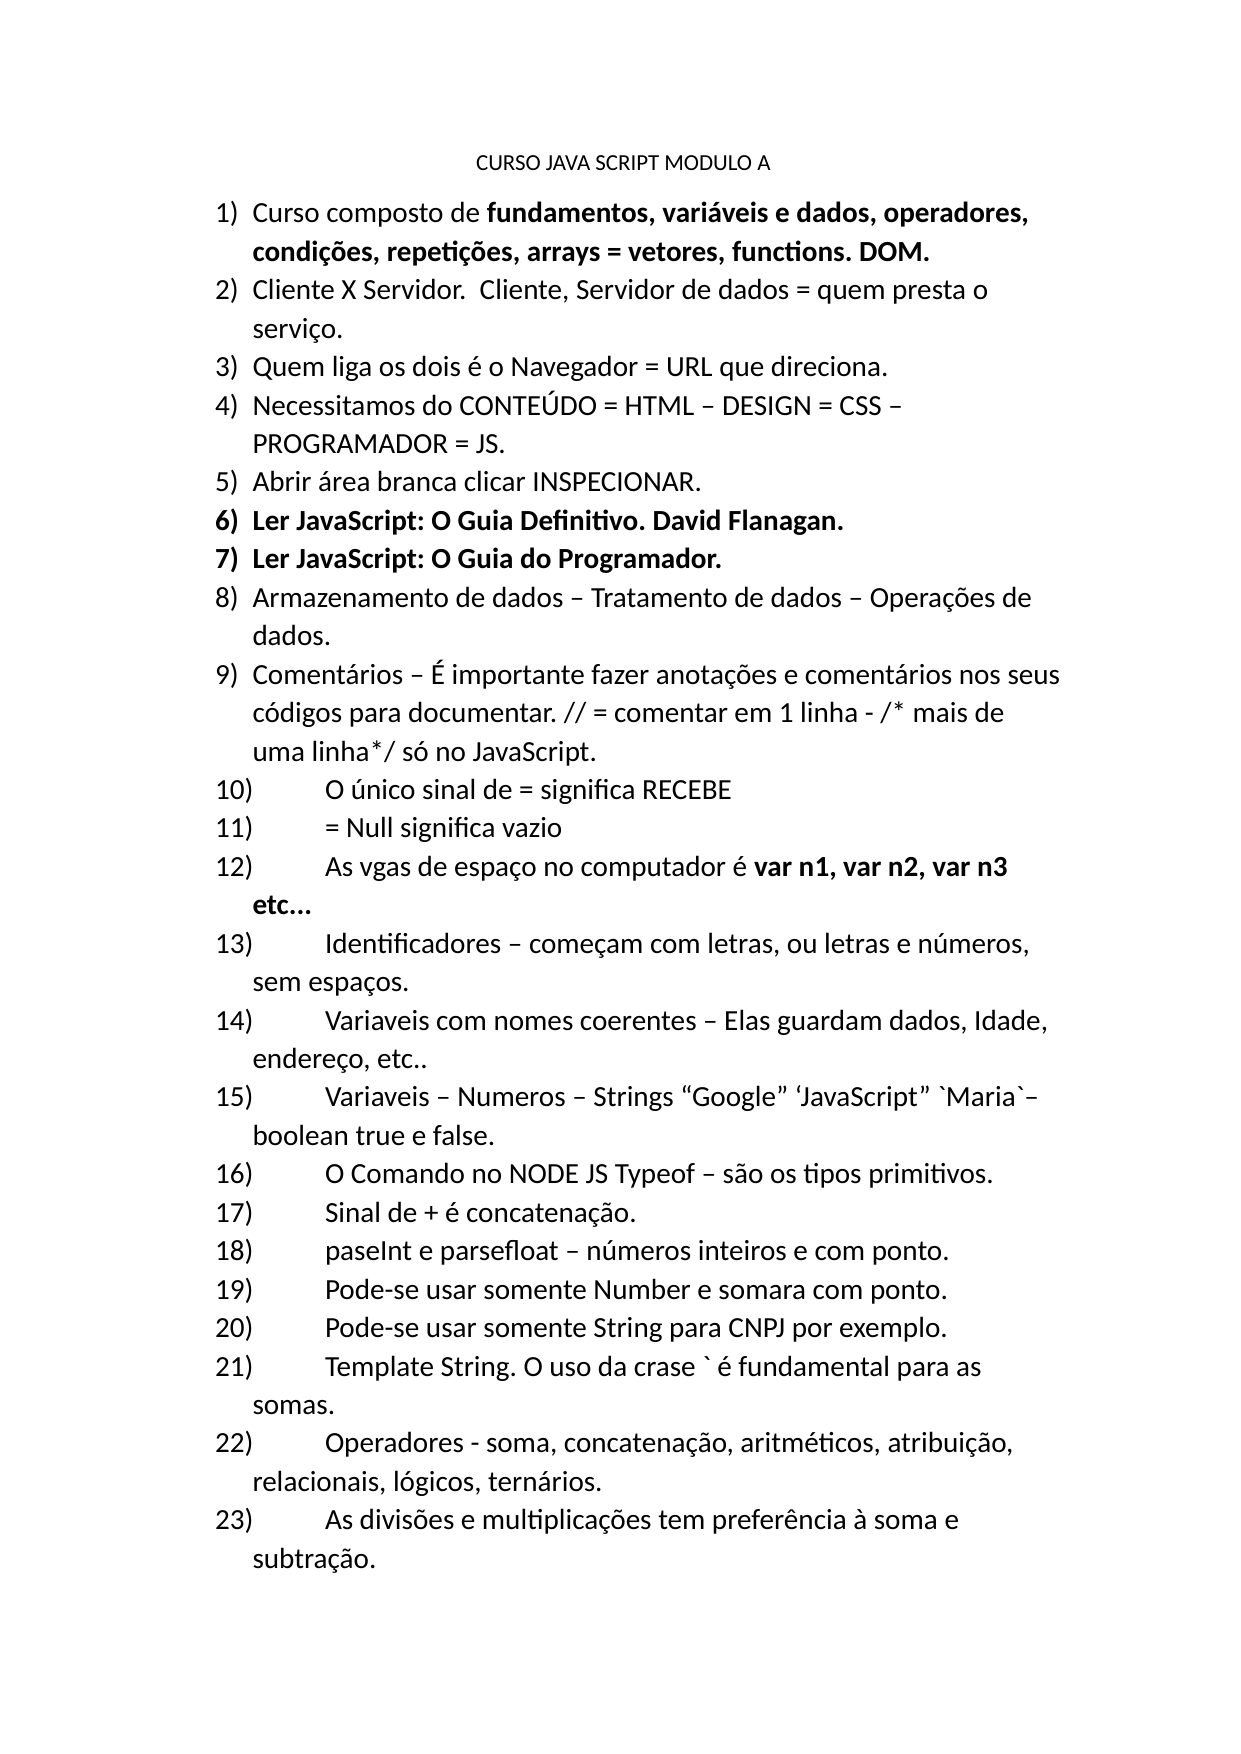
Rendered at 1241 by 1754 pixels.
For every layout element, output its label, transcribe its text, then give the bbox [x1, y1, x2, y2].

list Abrir área branca clicar INSPECIONAR. [215, 463, 1063, 499]
list Cliente X Servidor. Cliente, Servidor de dados = quem presta o serviço. [215, 271, 1063, 345]
list O Comando no NODE JS Typeof – são os tipos primitivos. [215, 1155, 1063, 1191]
text CURSO JAVA SCRIPT MODULO A [177, 148, 1063, 176]
list As vgas de espaço no computador é var n1, var n2, var n3 etc... [215, 848, 1063, 922]
list Ler JavaScript: O Guia do Programador. [215, 540, 1063, 576]
list Sinal de + é concatenação. [215, 1194, 1063, 1229]
list Pode-se usar somente String para CNPJ por exemplo. [215, 1309, 1063, 1345]
list Armazenamento de dados – Tratamento de dados – Operações de dados. [215, 579, 1063, 653]
list Ler JavaScript: O Guia Definitivo. David Flanagan. [215, 502, 1063, 538]
list Necessitamos do CONTEÚDO = HTML – DESIGN = CSS – PROGRAMADOR = JS. [215, 387, 1063, 461]
list Pode-se usar somente Number e somara com ponto. [215, 1271, 1063, 1306]
list = Null significa vazio [215, 809, 1063, 845]
list As divisões e multiplicações tem preferência à soma e subtração. [215, 1501, 1063, 1575]
list Comentários – É importante fazer anotações e comentários nos seus códigos para documentar. // = comentar em 1 linha - /* mais de uma linha*/ só no JavaScript. [215, 656, 1063, 768]
list Quem liga os dois é o Navegador = URL que direciona. [215, 348, 1063, 384]
list Identificadores – começam com letras, ou letras e números, sem espaços. [215, 925, 1063, 999]
list paseInt e parsefloat – números inteiros e com ponto. [215, 1232, 1063, 1268]
list Variaveis com nomes coerentes – Elas guardam dados, Idade, endereço, etc.. [215, 1002, 1063, 1076]
list Variaveis – Numeros – Strings “Google” ‘JavaScript” `Maria`– boolean true e false. [215, 1078, 1063, 1153]
list Operadores - soma, concatenação, aritméticos, atribuição, relacionais, lógicos, ternários. [215, 1424, 1063, 1498]
list O único sinal de = significa RECEBE [215, 771, 1063, 807]
list Curso composto de fundamentos, variáveis e dados, operadores, condições, repetições, arrays = vetores, functions. DOM. [215, 194, 1063, 268]
list Template String. O uso da crase ` é fundamental para as somas. [215, 1348, 1063, 1422]
